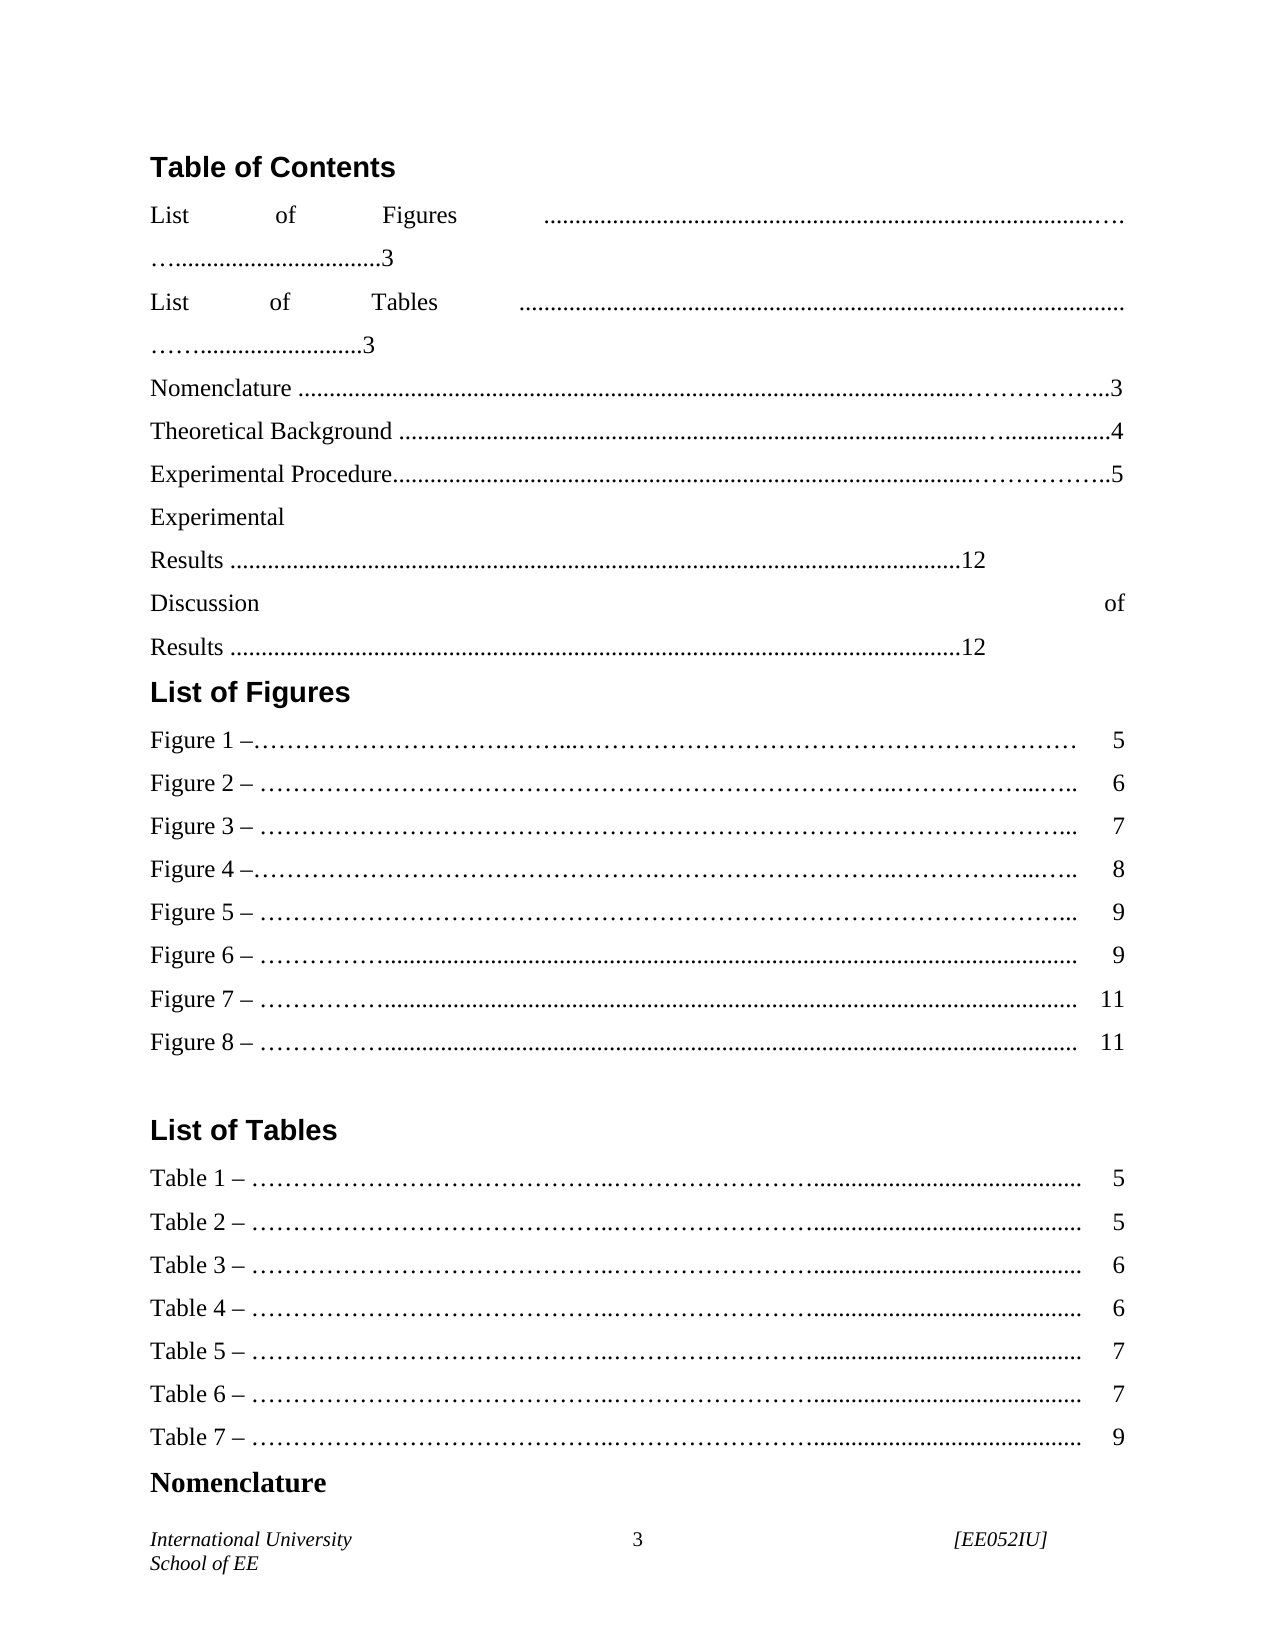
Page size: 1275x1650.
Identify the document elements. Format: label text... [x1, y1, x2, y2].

text List of Figures ........................................................................................….….................................3 [150, 200, 1125, 272]
text Discussion of Results .....................................................................................................................12 [150, 588, 1125, 660]
text Theoretical Background .............................................................................................….................4 [150, 416, 1125, 445]
text Table 2 – ……………………………………..……………………........................................... 5 [150, 1207, 1125, 1235]
text Figure 2 – …………………………………………………………………..……………...….. 6 [150, 768, 1125, 797]
text Table 7 – ……………………………………..……………………........................................... 9 [150, 1422, 1125, 1451]
text Figure 5 – ……………………………………………………………………………………... 9 [150, 897, 1125, 926]
text Table 5 – ……………………………………..……………………........................................... 7 [150, 1336, 1125, 1365]
text Experimental Procedure.............................................................................................……………..5 [150, 459, 1125, 488]
text Figure 4 –………………………………………….………………………..……………...….. 8 [150, 854, 1125, 883]
text Table 4 – ……………………………………..……………………........................................... 6 [150, 1293, 1125, 1322]
text Figure 1 –………………………….……...…………………………………………………… 5 [150, 725, 1125, 754]
text Table 3 – ……………………………………..……………………........................................... 6 [150, 1250, 1125, 1278]
text Experimental Results .....................................................................................................................12 [150, 502, 1125, 574]
text List of Tables .................................................................................................……..........................3 [150, 287, 1125, 358]
text List of Figures [150, 675, 1125, 708]
text Nomenclature ...........................................................................................................……………...3 [150, 373, 1125, 402]
text Figure 8 – ……………............................................................................................................... 11 [150, 1027, 1125, 1056]
text Nomenclature [150, 1465, 1125, 1499]
text List of Tables [150, 1113, 1125, 1147]
text Figure 6 – ……………............................................................................................................... 9 [150, 941, 1125, 969]
text Table of Contents [150, 150, 1125, 183]
text Table 1 – ……………………………………..……………………........................................... 5 [150, 1163, 1125, 1192]
text Table 6 – ……………………………………..……………………........................................... 7 [150, 1379, 1125, 1408]
text Figure 3 – ……………………………………………………………………………………... 7 [150, 811, 1125, 840]
text Figure 7 – ……………............................................................................................................... 11 [150, 984, 1125, 1012]
